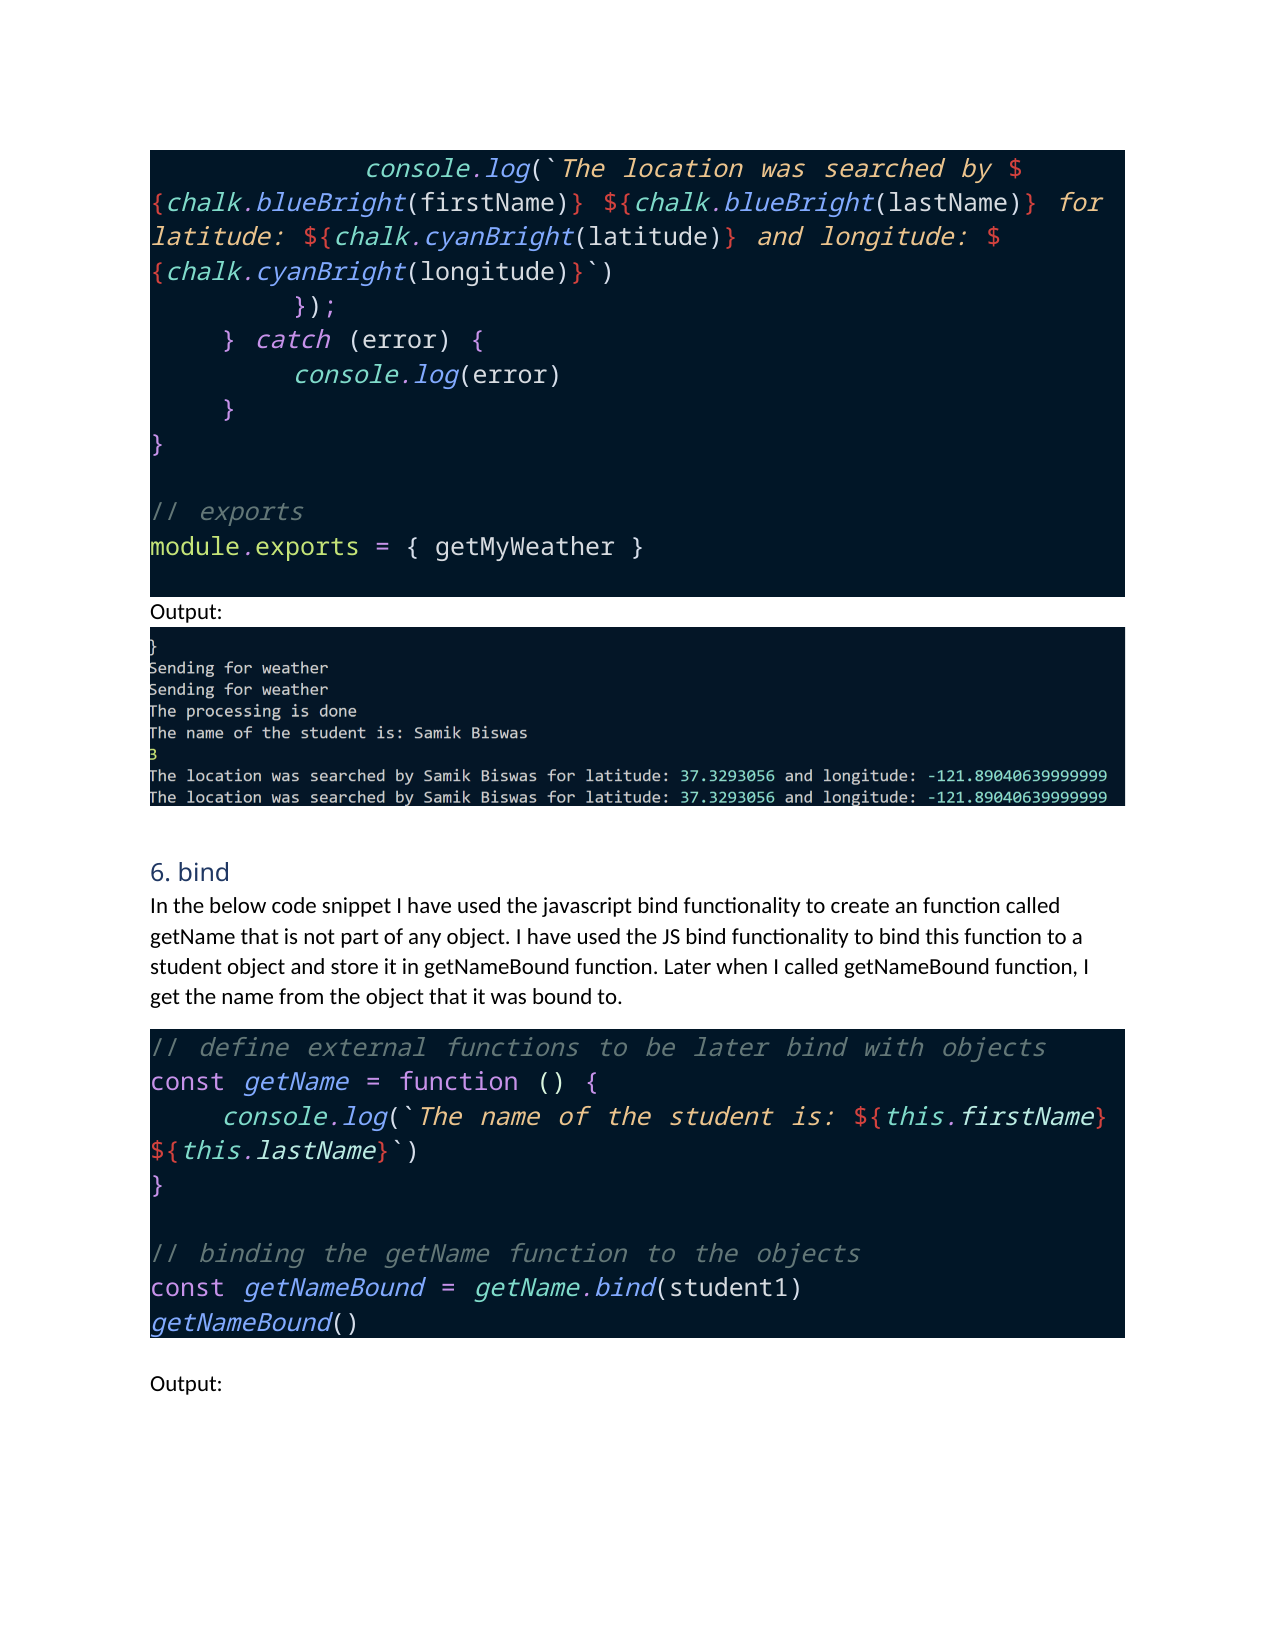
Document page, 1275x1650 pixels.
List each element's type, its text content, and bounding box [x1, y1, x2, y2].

text console.log(error) [150, 356, 1125, 391]
text // exports [150, 494, 1125, 528]
text } [150, 1167, 1125, 1201]
subtitle 6. bind [150, 855, 1125, 889]
text }); [150, 287, 1125, 322]
text } [150, 425, 1125, 459]
text } [150, 391, 1125, 425]
text console.log(`The location was searched by ${chalk.blueBright(firstName)} ${chalk.blueBright(lastName)} for latitude: ${chalk.cyanBright(latitude)} and longitude: ${chalk.cyanBright(longitude)}`) [150, 150, 1125, 287]
text getNameBound() [150, 1304, 1125, 1338]
text // binding the getName function to the objects [150, 1235, 1125, 1270]
picture [150, 627, 1125, 806]
text module.exports = { getMyWeather } [150, 528, 1125, 562]
text } catch (error) { [150, 322, 1125, 356]
text console.log(`The name of the student is: ${this.firstName} ${this.lastName}`) [150, 1098, 1125, 1167]
text In the below code snippet I have used the javascript bind functionality to create an function called getName that is not part of any object. I have used the JS bind functionality to bind this function to a student object and store it in getNameBound function. Later when I called getNameBound function, I get the name from the object that it was bound to. [150, 892, 1125, 1010]
list Output: [150, 597, 1125, 625]
list Output: [150, 1369, 1125, 1397]
text const getNameBound = getName.bind(student1) [150, 1270, 1125, 1304]
text const getName = function () { [150, 1063, 1125, 1098]
text // define external functions to be later bind with objects [150, 1029, 1125, 1063]
